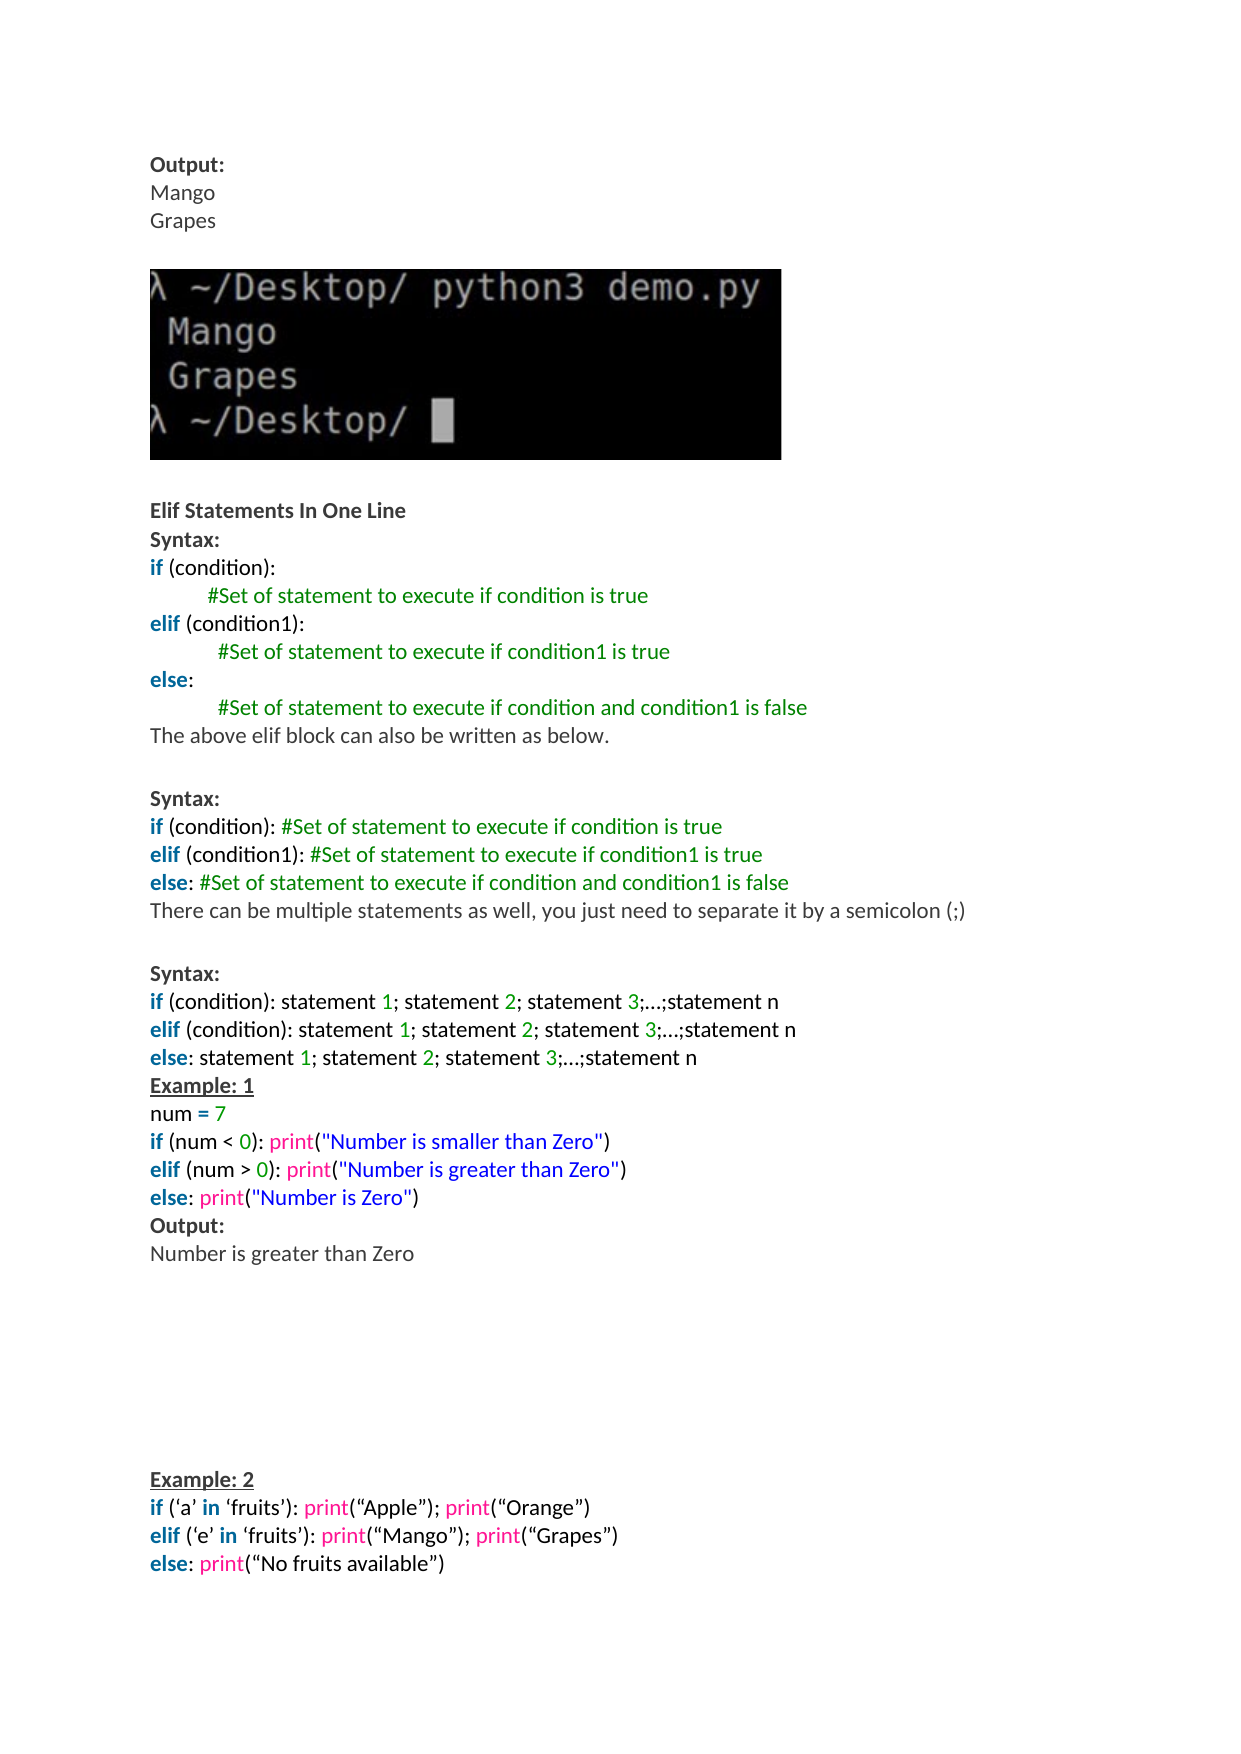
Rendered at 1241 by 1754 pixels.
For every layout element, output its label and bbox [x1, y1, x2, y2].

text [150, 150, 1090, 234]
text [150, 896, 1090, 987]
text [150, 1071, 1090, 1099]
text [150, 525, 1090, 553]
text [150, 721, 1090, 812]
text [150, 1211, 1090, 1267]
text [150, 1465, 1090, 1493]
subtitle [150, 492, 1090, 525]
picture [150, 269, 782, 460]
